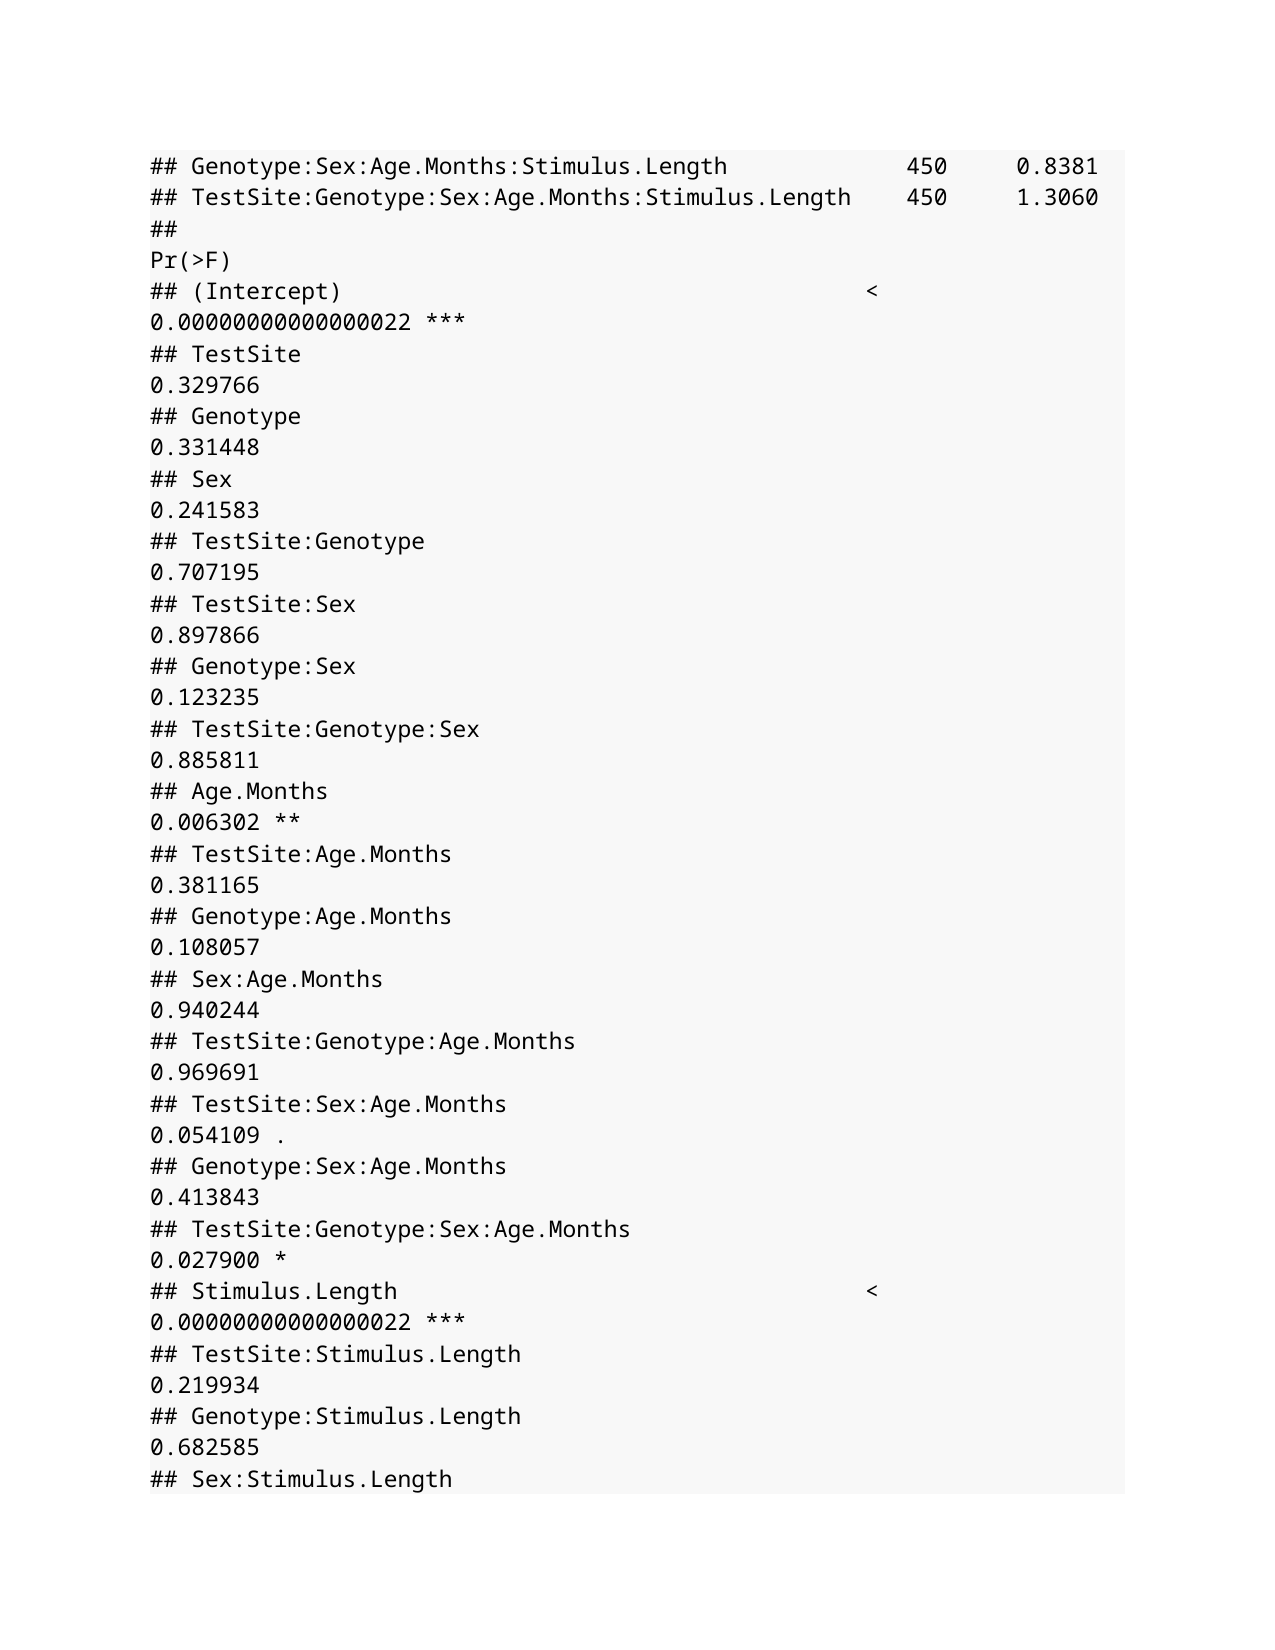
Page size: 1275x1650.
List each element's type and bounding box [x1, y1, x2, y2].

text [150, 150, 1125, 1494]
